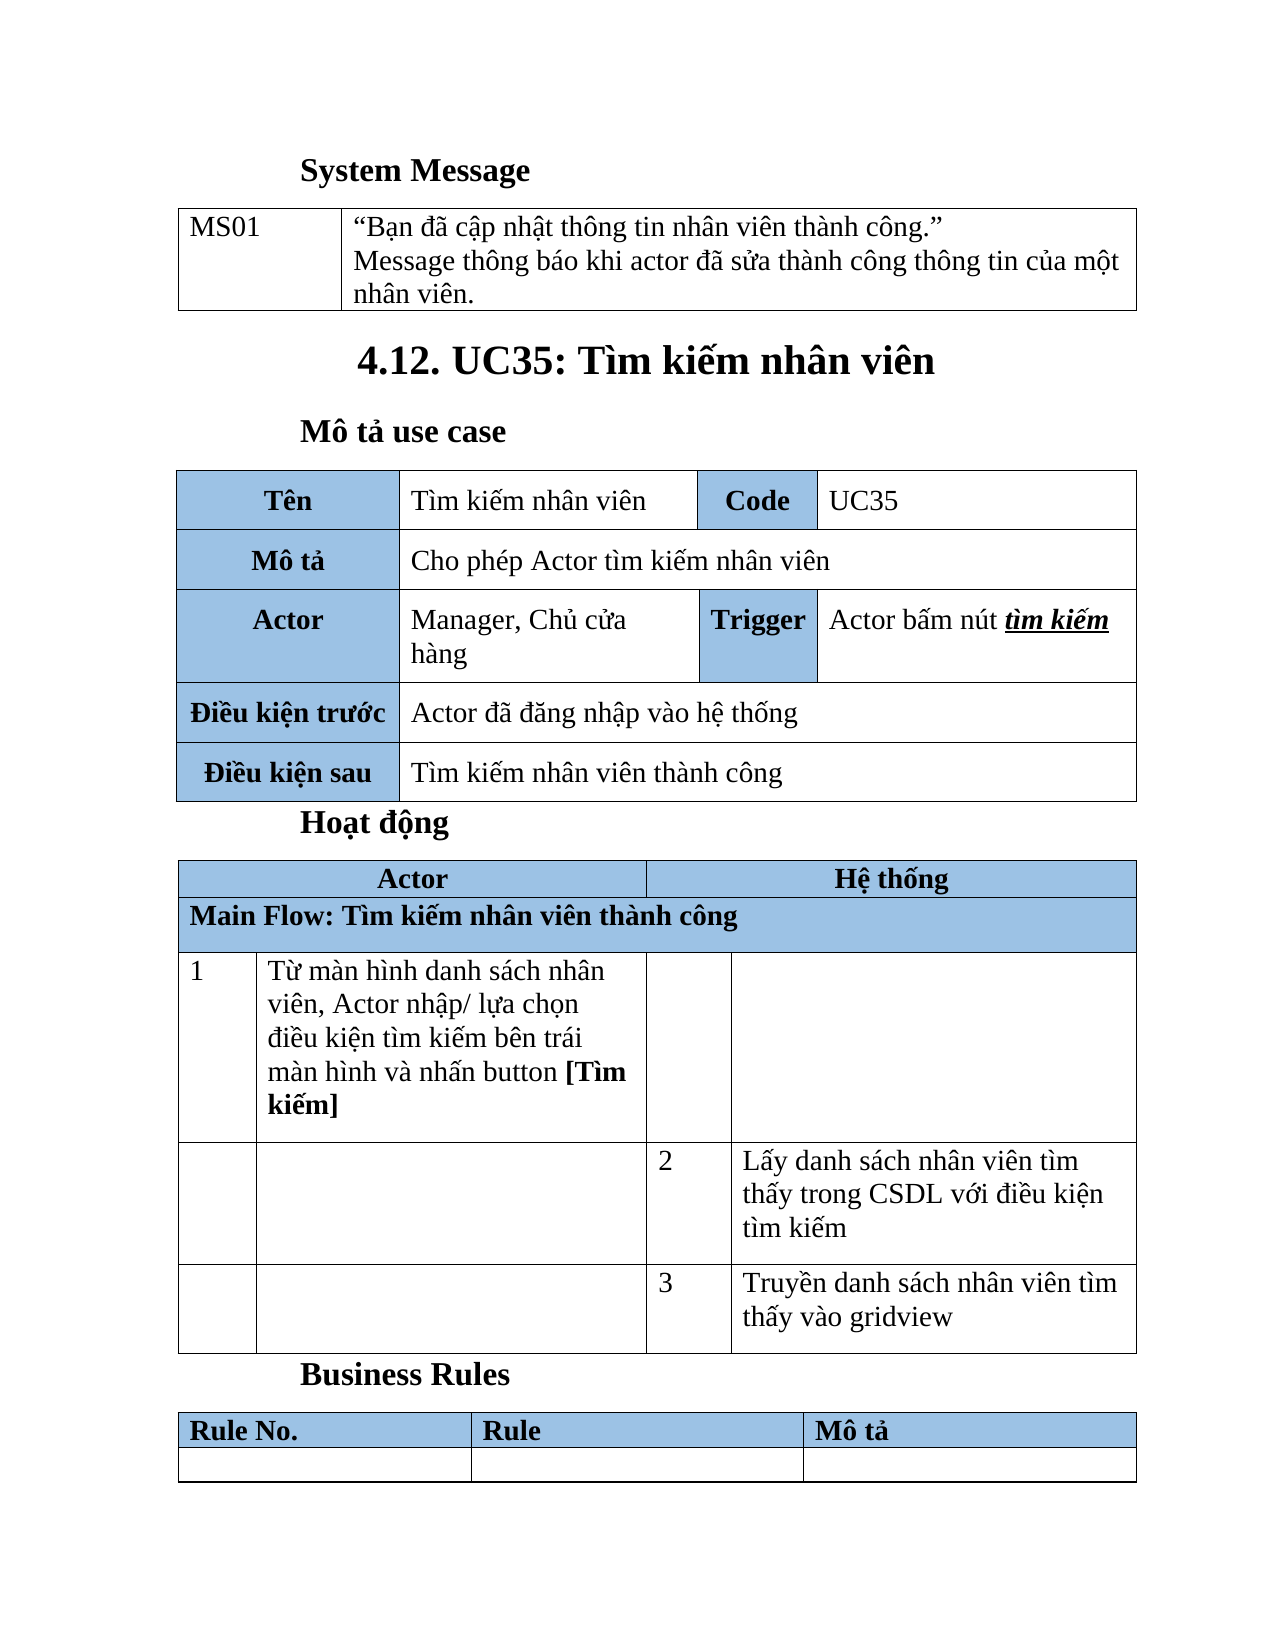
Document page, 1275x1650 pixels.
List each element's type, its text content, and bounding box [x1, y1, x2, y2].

table_header Code [698, 471, 817, 529]
table_cell [647, 953, 731, 1142]
table_cell [257, 1265, 646, 1353]
table_cell Điều kiện sau [177, 743, 399, 801]
table_header Mô tả [804, 1413, 1136, 1447]
table_cell 1 [179, 953, 256, 1142]
table_cell [804, 1448, 1136, 1481]
table_cell Từ màn hình danh sách nhân viên, Actor nhập/ lựa chọn điều kiện tìm kiếm bên trái màn hình và nhấn button [Tìm kiếm] [257, 953, 646, 1142]
table_cell 3 [647, 1265, 731, 1353]
text Hoạt động [225, 802, 1125, 841]
table_cell Truyền danh sách nhân viên tìm thấy vào gridview [732, 1265, 1136, 1353]
table_cell Điều kiện trước [177, 683, 399, 742]
table_cell Main Flow: Tìm kiếm nhân viên thành công [179, 898, 1136, 952]
table_cell Mô tả [177, 530, 399, 589]
table_cell [179, 1143, 256, 1264]
table_cell [732, 953, 1136, 1142]
table_cell Actor đã đăng nhập vào hệ thống [400, 683, 1136, 742]
table_cell Actor [177, 590, 399, 682]
table_header Rule [472, 1413, 803, 1447]
table_cell Cho phép Actor tìm kiếm nhân viên [400, 530, 1136, 589]
table_header Hệ thống [647, 861, 1136, 897]
table_header Rule No. [179, 1413, 471, 1447]
table_cell Lấy danh sách nhân viên tìm thấy trong CSDL với điều kiện tìm kiếm [732, 1143, 1136, 1264]
table_header Actor [179, 861, 646, 897]
table_cell Manager, Chủ cửa hàng [400, 590, 699, 682]
table_header UC35 [818, 471, 1136, 529]
table_cell [179, 1265, 256, 1353]
text Mô tả use case [225, 412, 1125, 450]
table_cell 2 [647, 1143, 731, 1264]
table_header “Bạn đã cập nhật thông tin nhân viên thành công.” Message thông báo khi actor đã sửa thành công thông tin của một nhân viên. [342, 209, 1136, 310]
text System Message [225, 150, 1125, 188]
table_cell [472, 1448, 803, 1481]
table_header Tìm kiếm nhân viên [400, 471, 697, 529]
table_cell [179, 1448, 471, 1481]
table_cell Actor bấm nút tìm kiếm [818, 590, 1136, 682]
text Business Rules [225, 1354, 1125, 1392]
table_cell Trigger [700, 590, 817, 682]
list UC35: Tìm kiếm nhân viên [357, 336, 1125, 384]
table_header MS01 [179, 209, 341, 310]
table_cell [257, 1143, 646, 1264]
table_cell Tìm kiếm nhân viên thành công [400, 743, 1136, 801]
table_header Tên [177, 471, 399, 529]
